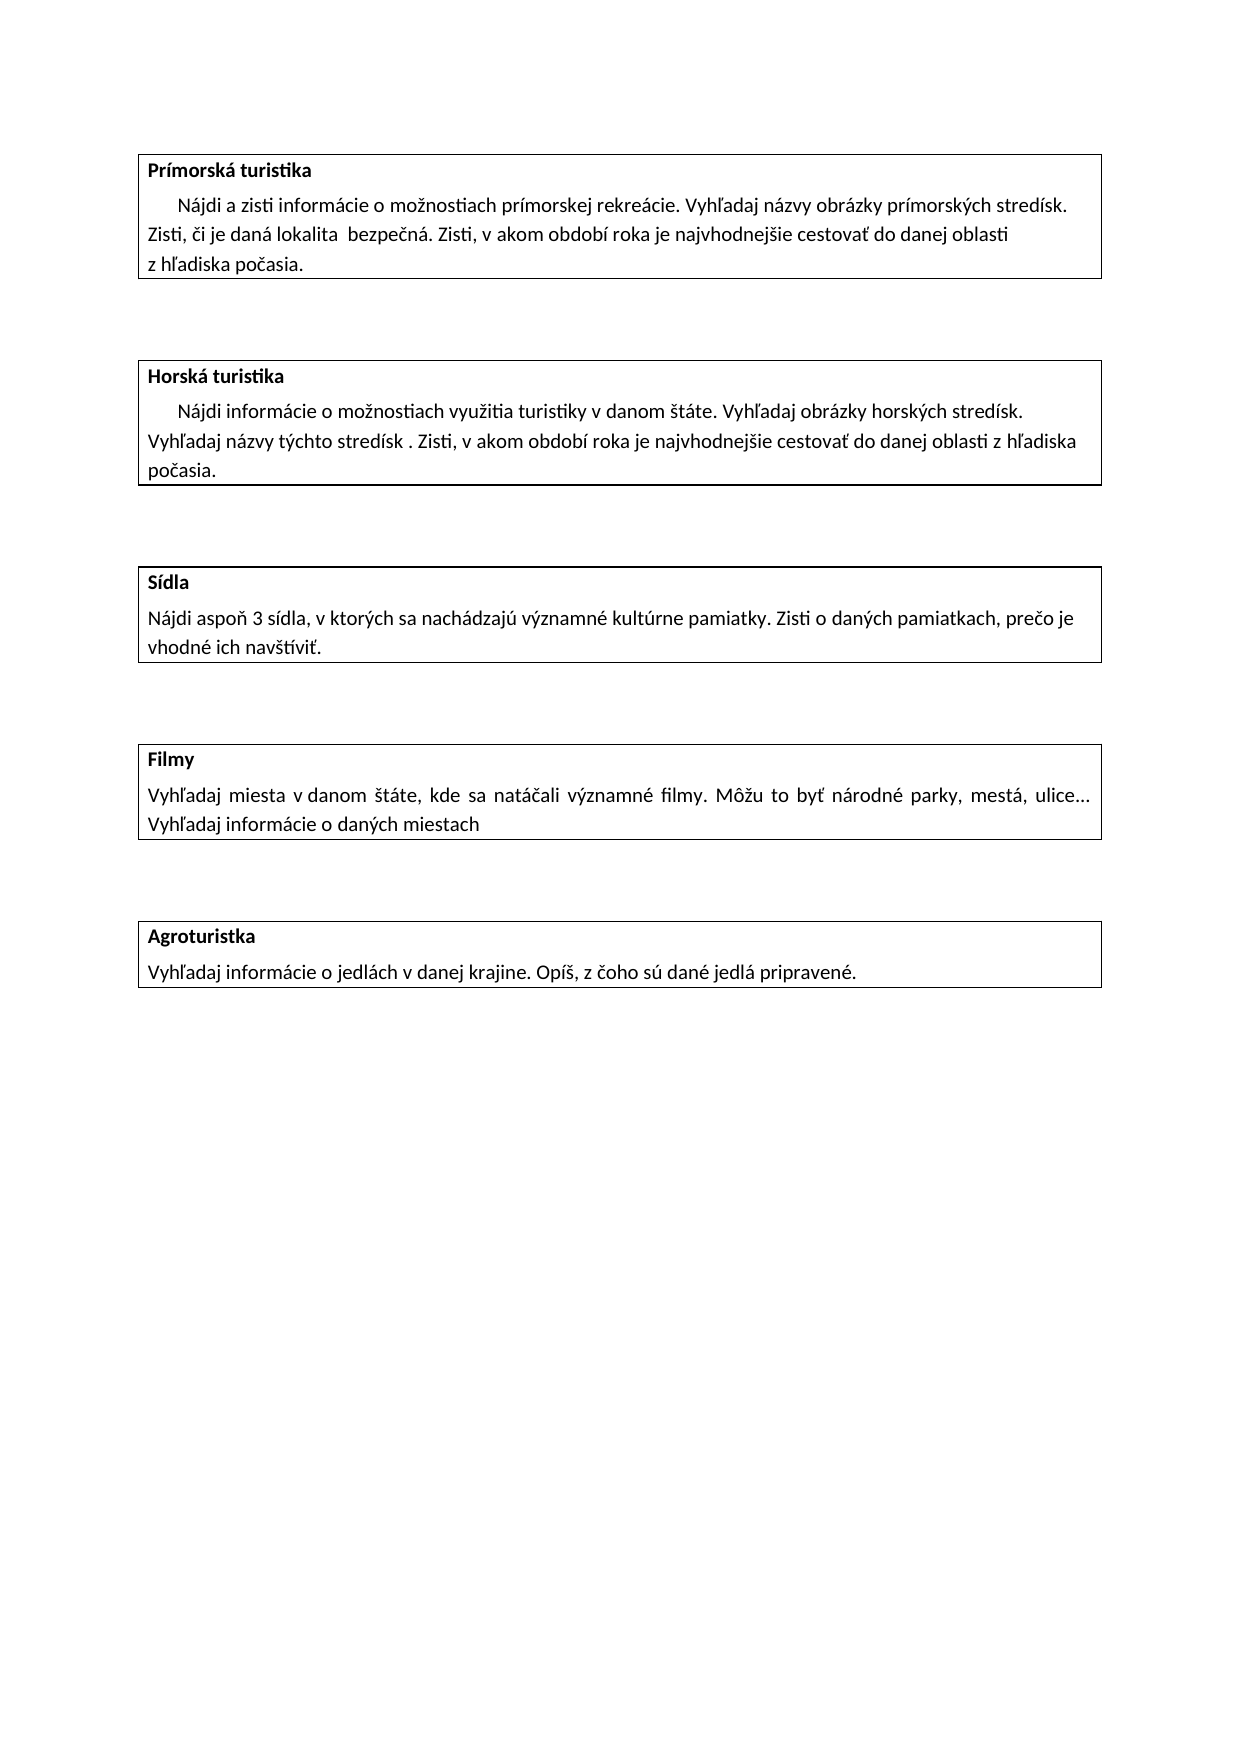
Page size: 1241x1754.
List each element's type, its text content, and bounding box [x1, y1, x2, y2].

text Nájdi informácie o možnostiach využitia turistiky v danom štáte. Vyhľadaj obrázky horských stredísk. Vyhľadaj názvy týchto stredísk . Zisti, v akom období roka je najvhodnejšie cestovať do danej oblasti z hľadiska počasia. [139, 396, 1101, 484]
text Prímorská turistika [139, 155, 1101, 182]
text Nájdi aspoň 3 sídla, v ktorých sa nachádzajú významné kultúrne pamiatky. Zisti o daných pamiatkach, prečo je vhodné ich navštíviť. [139, 602, 1101, 662]
text Sídla [139, 568, 1101, 595]
text Agroturistka [139, 922, 1101, 949]
text Vyhľadaj miesta v danom štáte, kde sa natáčali významné filmy. Môžu to byť národné parky, mestá, ulice... Vyhľadaj informácie o daných miestach [139, 779, 1101, 839]
text Vyhľadaj informácie o jedlách v danej krajine. Opíš, z čoho sú dané jedlá pripravené. [139, 956, 1101, 987]
text Filmy [139, 745, 1101, 772]
text Horská turistika [139, 361, 1101, 389]
text Nájdi a zisti informácie o možnostiach prímorskej rekreácie. Vyhľadaj názvy obrázky prímorských stredísk. Zisti, či je daná lokalita bezpečná. Zisti, v akom období roka je najvhodnejšie cestovať do danej oblasti z hľadiska počasia. [139, 189, 1101, 278]
